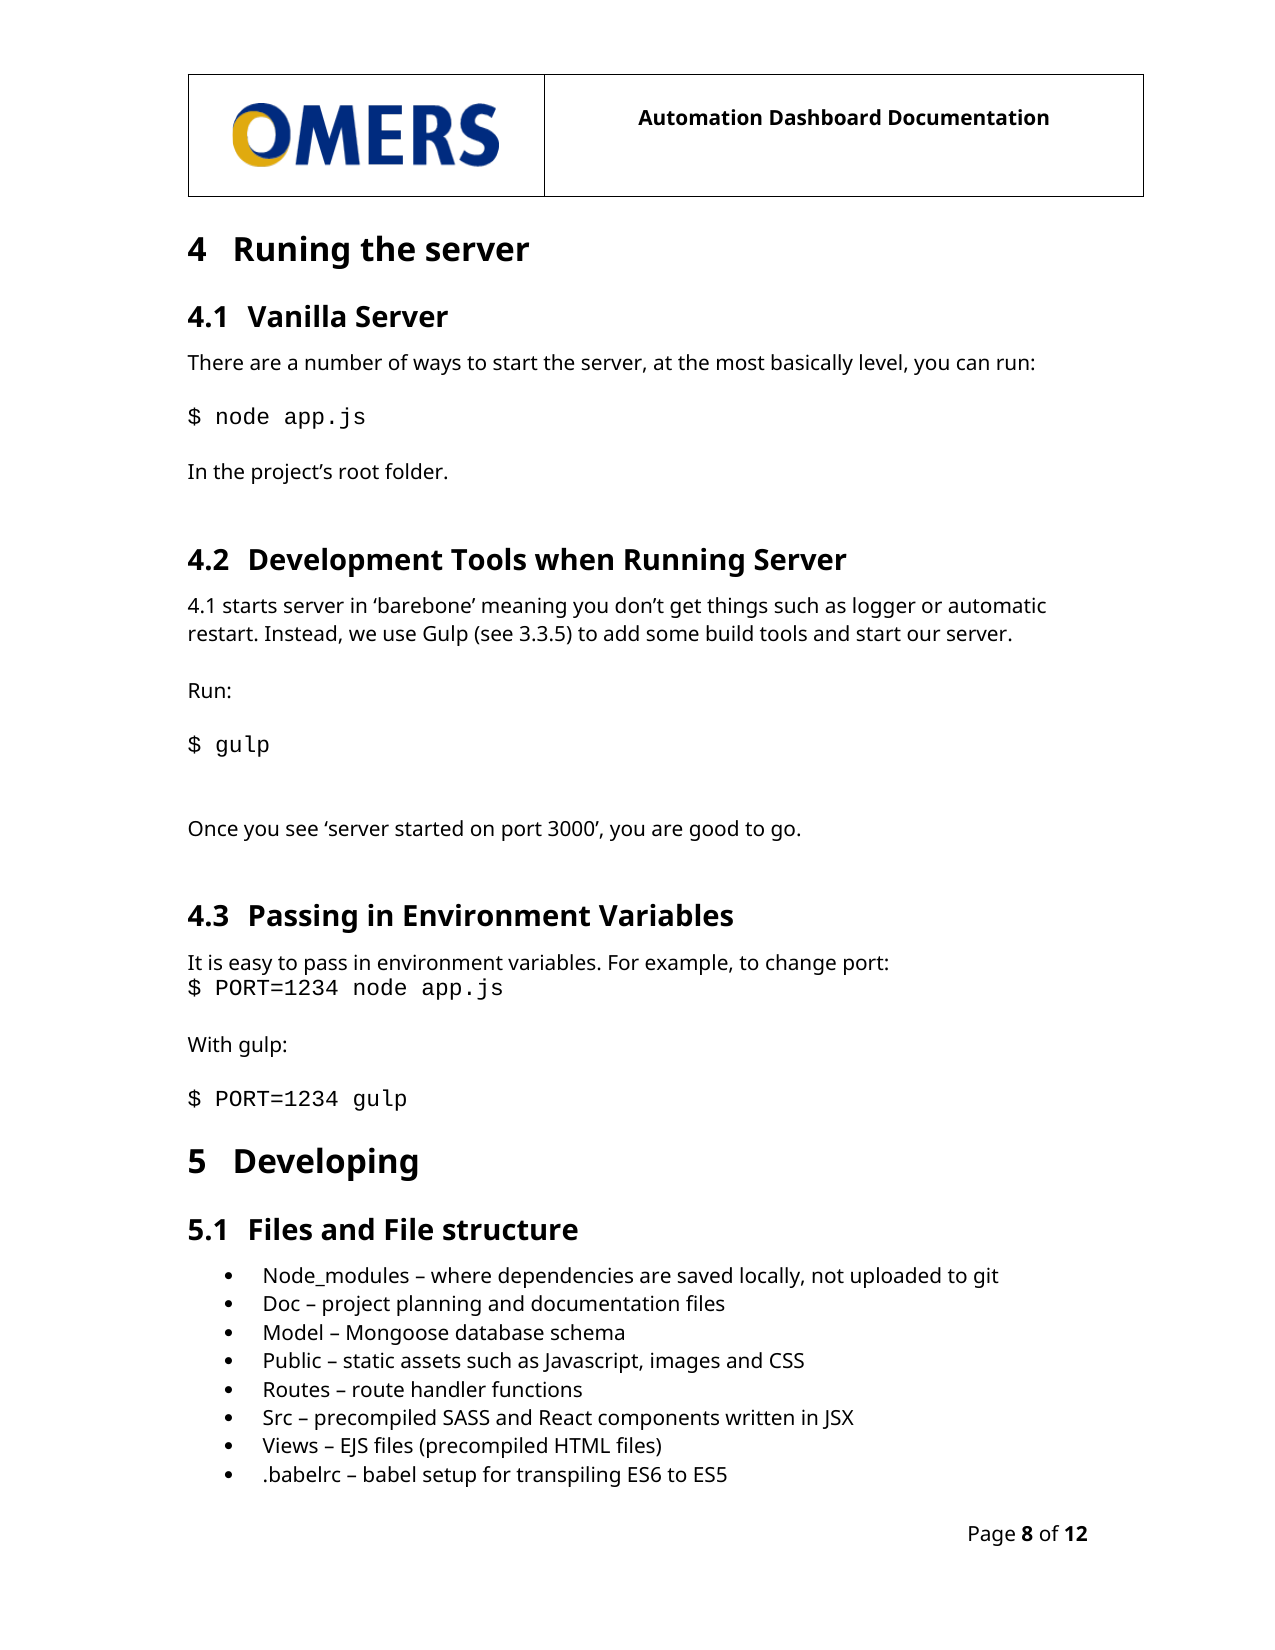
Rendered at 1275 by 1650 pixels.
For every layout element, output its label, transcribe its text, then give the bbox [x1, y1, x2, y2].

text 4.1 starts server in ‘barebone’ meaning you don’t get things such as logger or automatic restart. Instead, we use Gulp (see 3.3.5) to add some build tools and start our server. [187, 591, 1087, 648]
list .babelrc – babel setup for transpiling ES6 to ES5 [225, 1460, 1087, 1488]
list Public – static assets such as Javascript, images and CSS [225, 1346, 1087, 1375]
text Once you see ‘server started on port 3000’, you are good to go. [187, 814, 1087, 842]
subtitle Developing [187, 1138, 1087, 1184]
subtitle Development Tools when Running Server [187, 539, 1087, 579]
list Node_modules – where dependencies are saved locally, not uploaded to git [225, 1261, 1087, 1289]
subtitle Passing in Environment Variables [187, 896, 1087, 935]
subtitle Files and File structure [187, 1209, 1087, 1248]
subtitle Runing the server [187, 226, 1087, 271]
text $ PORT=1234 node app.js [187, 976, 1087, 1002]
picture [232, 103, 500, 168]
text With gulp: [187, 1031, 1087, 1059]
text $ gulp [187, 733, 1087, 759]
subtitle Vanilla Server [187, 296, 1087, 336]
text There are a number of ways to start the server, at the most basically level, you can run: [187, 348, 1087, 377]
list Routes – route handler functions [225, 1375, 1087, 1403]
text Run: [187, 676, 1087, 705]
text $ PORT=1234 gulp [187, 1087, 1087, 1113]
text In the project’s root folder. [187, 457, 1087, 486]
text It is easy to pass in environment variables. For example, to change port: [187, 948, 1087, 976]
list Doc – project planning and documentation files [225, 1289, 1087, 1318]
list Model – Mongoose database schema [225, 1318, 1087, 1346]
text $ node app.js [187, 405, 1087, 431]
list Views – EJS files (precompiled HTML files) [225, 1432, 1087, 1460]
list Src – precompiled SASS and React components written in JSX [225, 1403, 1087, 1432]
